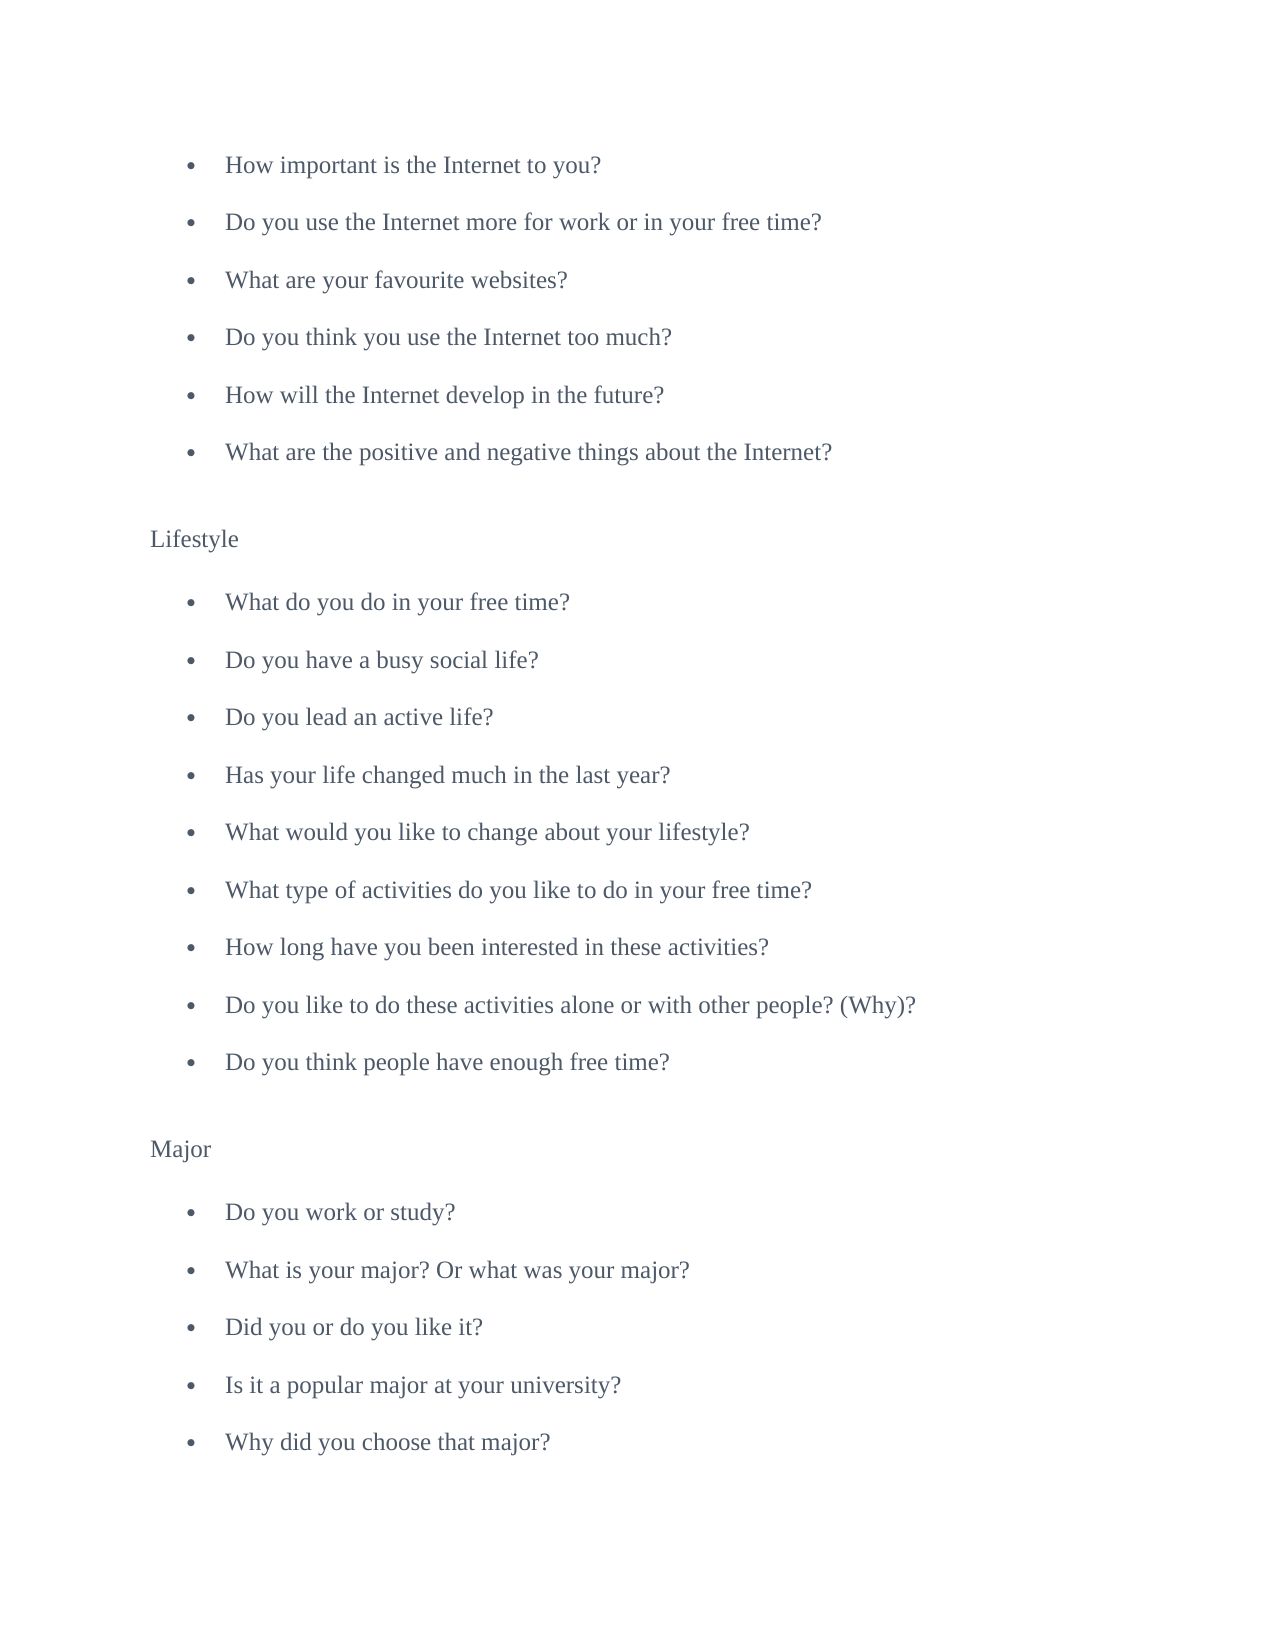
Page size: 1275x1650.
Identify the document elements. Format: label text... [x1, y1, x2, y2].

list How long have you been interested in these activities? [187, 932, 1125, 961]
list How important is the Internet to you? [187, 150, 1125, 179]
list Has your life changed much in the last year? [187, 760, 1125, 789]
list How will the Internet develop in the future? [187, 380, 1125, 409]
list Do you like to do these activities alone or with other people? (Why)? [187, 990, 1125, 1019]
list What are the positive and negative things about the Internet? [187, 437, 1125, 466]
list Do you think you use the Internet too much? [187, 322, 1125, 351]
list Do you work or study? [187, 1197, 1125, 1226]
list Did you or do you like it? [187, 1312, 1125, 1341]
list Do you think people have enough free time? [187, 1047, 1125, 1076]
list Do you have a busy social life? [187, 645, 1125, 674]
list What is your major? Or what was your major? [187, 1255, 1125, 1284]
list What type of activities do you like to do in your free time? [187, 875, 1125, 904]
list What are your favourite websites? [187, 265, 1125, 294]
list What would you like to change about your lifestyle? [187, 817, 1125, 846]
list Do you lead an active life? [187, 702, 1125, 731]
list What do you do in your free time? [187, 587, 1125, 616]
list Why did you choose that major? [187, 1427, 1125, 1456]
list Is it a popular major at your university? [187, 1370, 1125, 1399]
text Lifestyle [150, 524, 1125, 553]
text Major [150, 1134, 1125, 1163]
list Do you use the Internet more for work or in your free time? [187, 207, 1125, 236]
